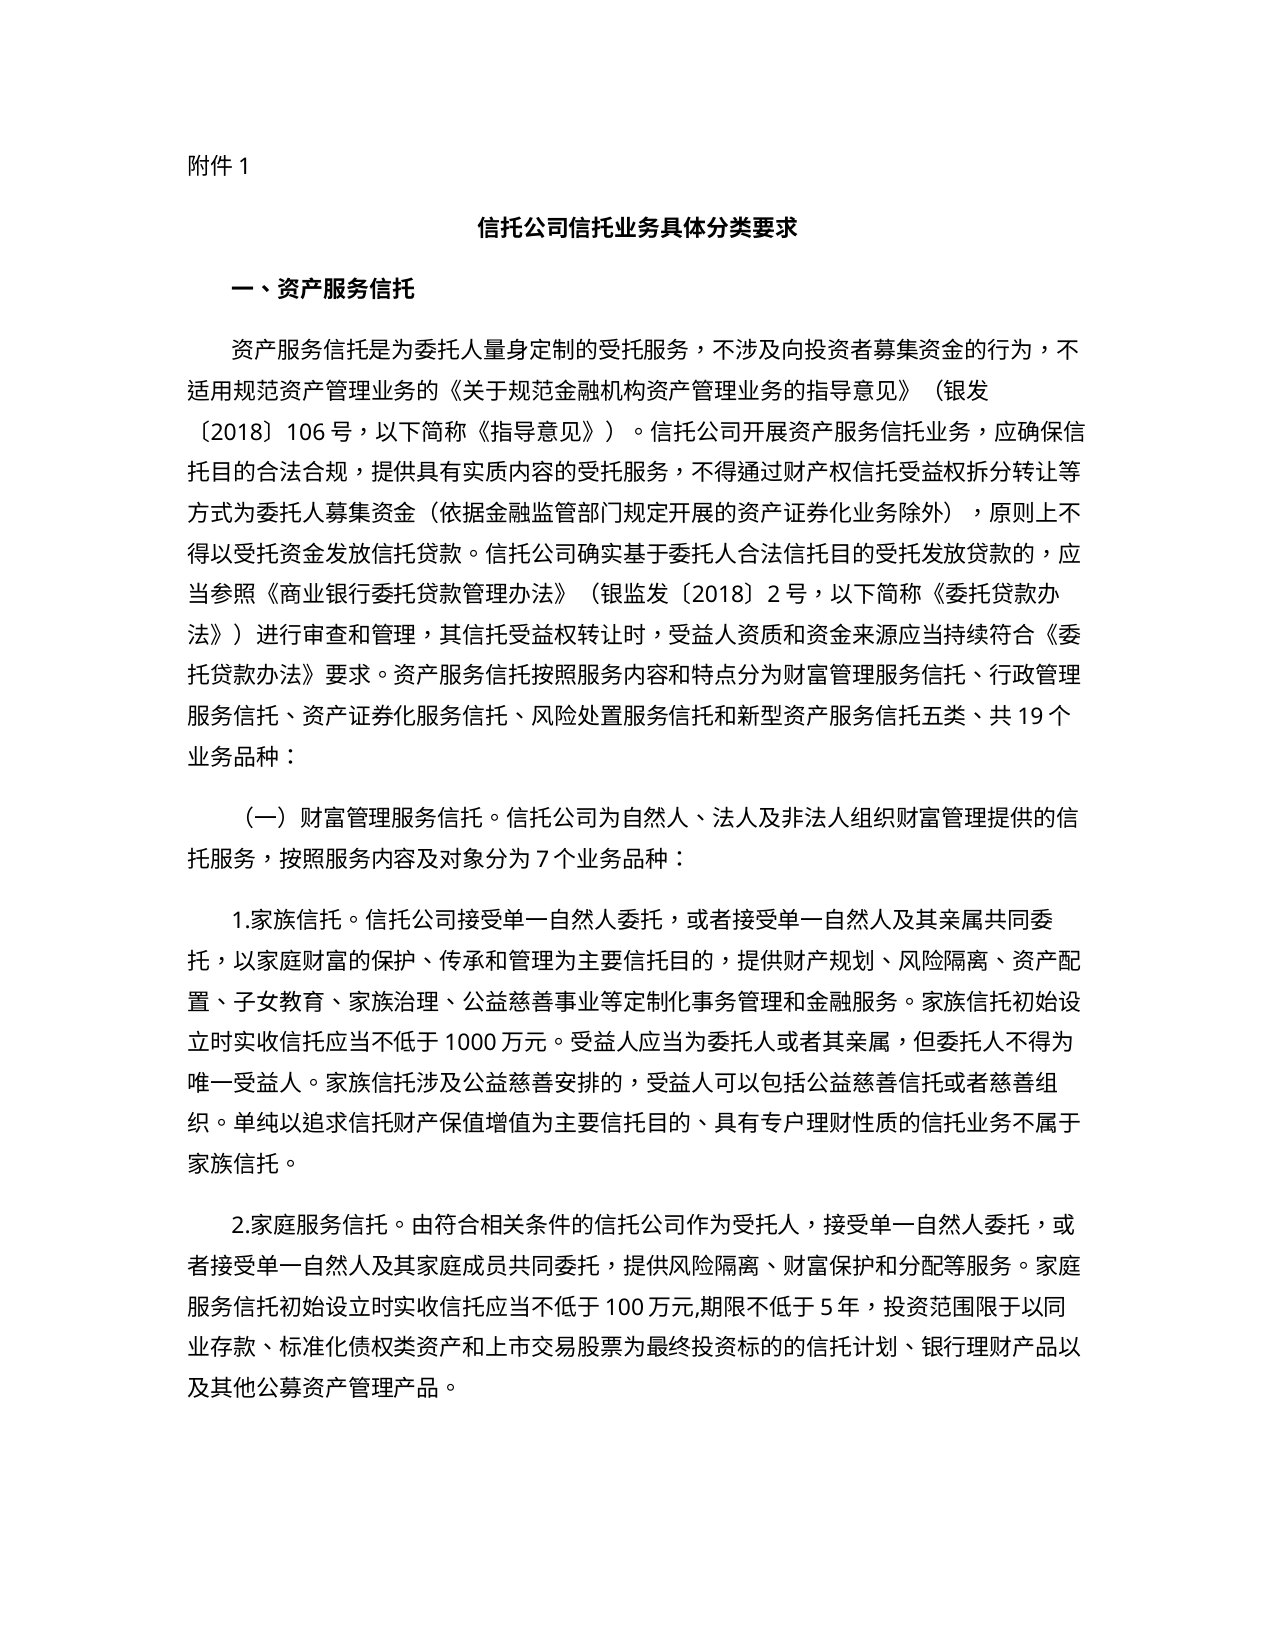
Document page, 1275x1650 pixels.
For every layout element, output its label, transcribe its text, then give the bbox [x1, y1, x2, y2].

text （一）财富管理服务信托。信托公司为自然人、法人及非法人组织财富管理提供的信托服务，按照服务内容及对象分为7个业务品种： [187, 802, 1087, 874]
text 附件1 [187, 150, 1087, 181]
text 资产服务信托是为委托人量身定制的受托服务，不涉及向投资者募集资金的行为，不适用规范资产管理业务的《关于规范金融机构资产管理业务的指导意见》（银发〔2018〕106号，以下简称《指导意见》）。信托公司开展资产服务信托业务，应确保信托目的合法合规，提供具有实质内容的受托服务，不得通过财产权信托受益权拆分转让等方式为委托人募集资金（依据金融监管部门规定开展的资产证券化业务除外），原则上不得以受托资金发放信托贷款。信托公司确实基于委托人合法信托目的受托发放贷款的，应当参照《商业银行委托贷款管理办法》（银监发〔2018〕2号，以下简称《委托贷款办法》）进行审查和管理，其信托受益权转让时，受益人资质和资金来源应当持续符合《委托贷款办法》要求。资产服务信托按照服务内容和特点分为财富管理服务信托、行政管理服务信托、资产证券化服务信托、风险处置服务信托和新型资产服务信托五类、共19个业务品种： [187, 334, 1087, 772]
text 信托公司信托业务具体分类要求 [187, 211, 1087, 243]
text 1.家族信托。信托公司接受单一自然人委托，或者接受单一自然人及其亲属共同委托，以家庭财富的保护、传承和管理为主要信托目的，提供财产规划、风险隔离、资产配置、子女教育、家族治理、公益慈善事业等定制化事务管理和金融服务。家族信托初始设立时实收信托应当不低于1000万元。受益人应当为委托人或者其亲属，但委托人不得为唯一受益人。家族信托涉及公益慈善安排的，受益人可以包括公益慈善信托或者慈善组织。单纯以追求信托财产保值增值为主要信托目的、具有专户理财性质的信托业务不属于家族信托。 [187, 904, 1087, 1179]
text 一、资产服务信托 [187, 273, 1087, 304]
text 2.家庭服务信托。由符合相关条件的信托公司作为受托人，接受单一自然人委托，或者接受单一自然人及其家庭成员共同委托，提供风险隔离、财富保护和分配等服务。家庭服务信托初始设立时实收信托应当不低于100万元,期限不低于5年，投资范围限于以同业存款、标准化债权类资产和上市交易股票为最终投资标的的信托计划、银行理财产品以及其他公募资产管理产品。 [187, 1209, 1087, 1403]
